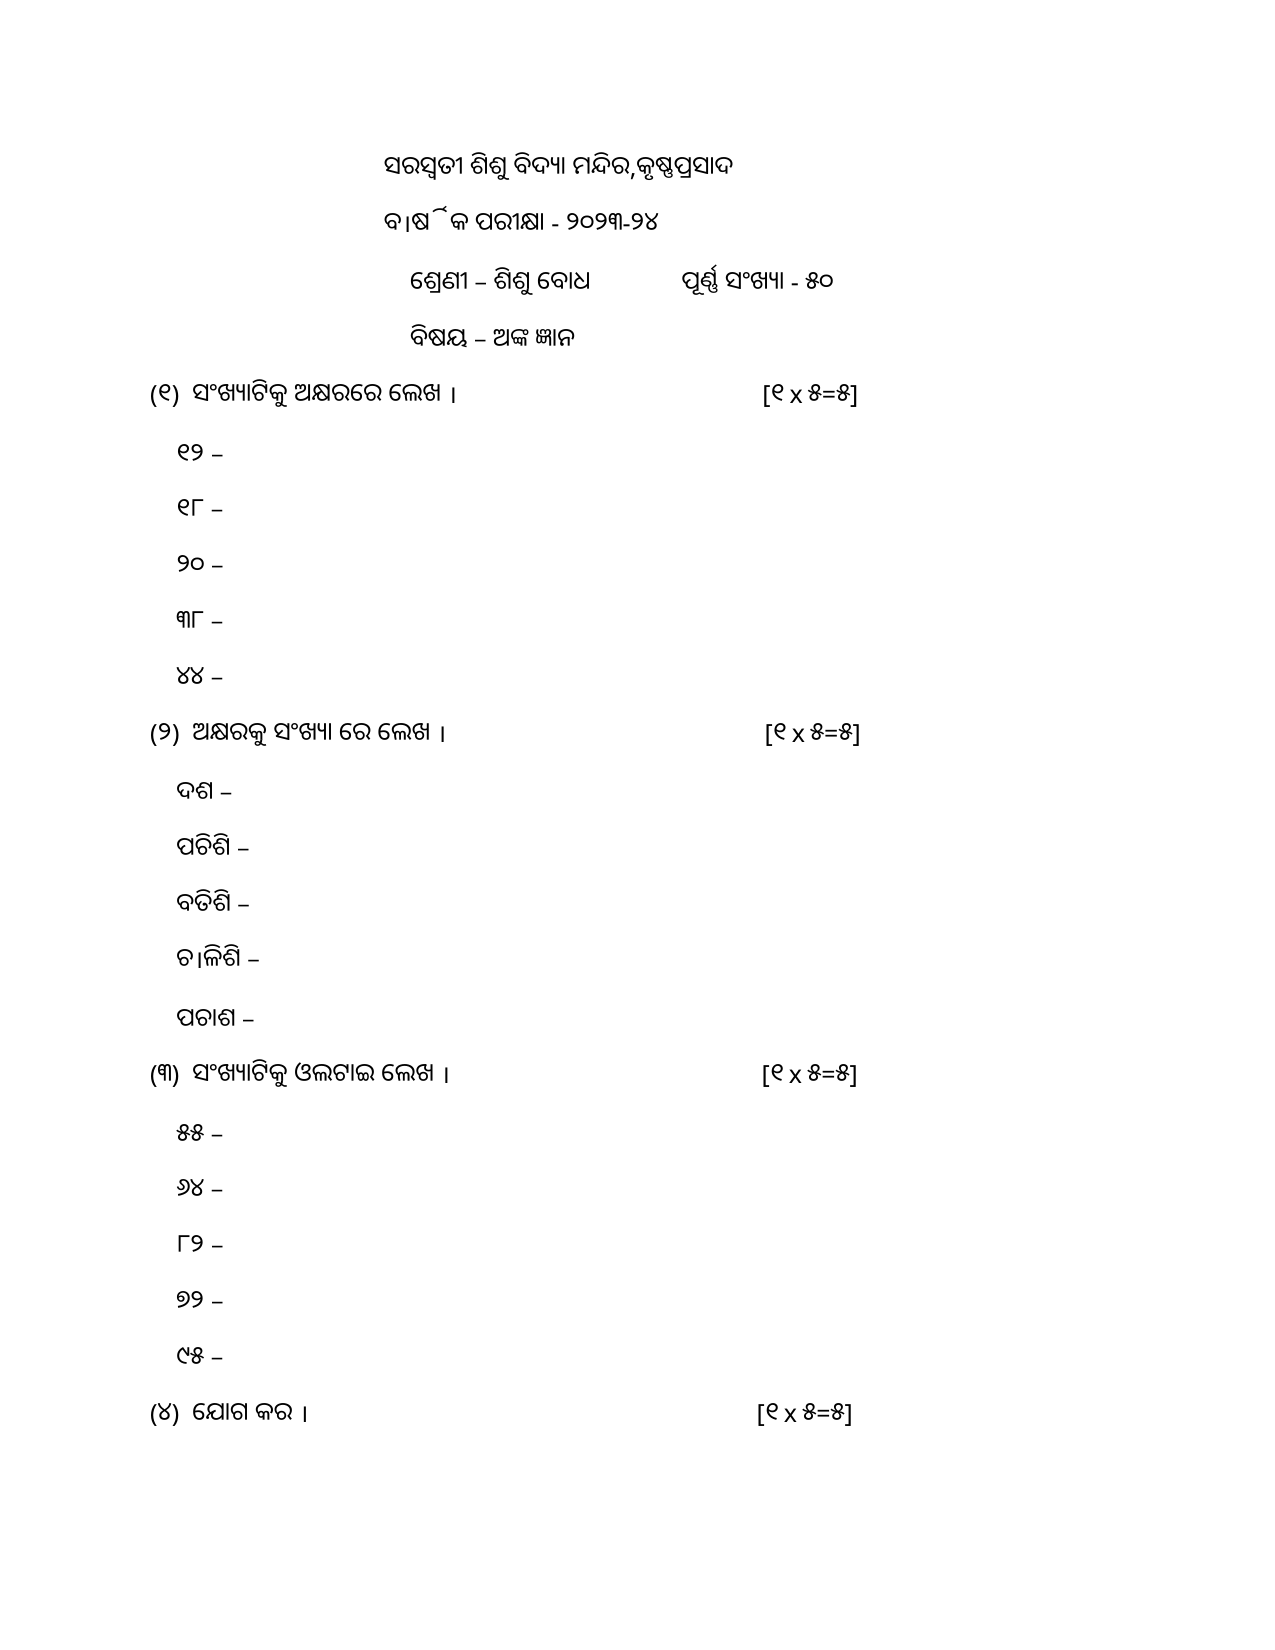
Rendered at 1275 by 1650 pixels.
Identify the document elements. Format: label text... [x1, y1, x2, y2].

text (୪) ଯୋଗ କର । [୧x୫=୫] [150, 1395, 1125, 1432]
text ୯୫ – [150, 1339, 1125, 1374]
text ୬୪ – [150, 1172, 1125, 1206]
text ୨୦ – [150, 548, 1125, 582]
text ୧୨ – [150, 436, 1125, 470]
text ଶ୍ରେଣୀ – ଶିଶୁ ବୋଧ ପୂର୍ଣ୍ଣ ସଂଖ୍ୟା - ୫୦ [150, 265, 1125, 299]
text (୩) ସଂଖ୍ୟାଟିକୁ ଓଲଟାଇ ଲେଖ । [୧x୫=୫] [150, 1057, 1125, 1094]
text ବତିଶି – [150, 886, 1125, 920]
text ସରସ୍ଵତୀ ଶିଶୁ ବିଦ୍ୟା ମନ୍ଦିର,କୃଷ୍ଣପ୍ରସାଦ [150, 150, 1125, 184]
text ବ।ର୍ଷିକ ପରୀକ୍ଷା - ୨୦୨୩-୨୪ [150, 206, 1125, 243]
text ବିଷୟ – ଅଙ୍କ ଜ୍ଞାନ [150, 321, 1125, 355]
text ୫୫ – [150, 1116, 1125, 1150]
text ୩୮ – [150, 604, 1125, 638]
text ୭୨ – [150, 1284, 1125, 1318]
text (୧) ସଂଖ୍ୟାଟିକୁ ଅକ୍ଷରରେ ଲେଖ । [୧x୫=୫] [150, 377, 1125, 414]
text ୧୮ – [150, 492, 1125, 526]
text ଚ।ଳିଶି – [150, 942, 1125, 979]
text ପଚିଶି – [150, 830, 1125, 864]
text ଦଶ – [150, 774, 1125, 809]
text ୪୪ – [150, 659, 1125, 694]
text ୮୨ – [150, 1228, 1125, 1262]
text ପଚାଶ – [150, 1001, 1125, 1035]
text (୨) ଅକ୍ଷରକୁ ସଂଖ୍ୟା ରେ ଲେଖ । [୧x୫=୫] [150, 715, 1125, 752]
